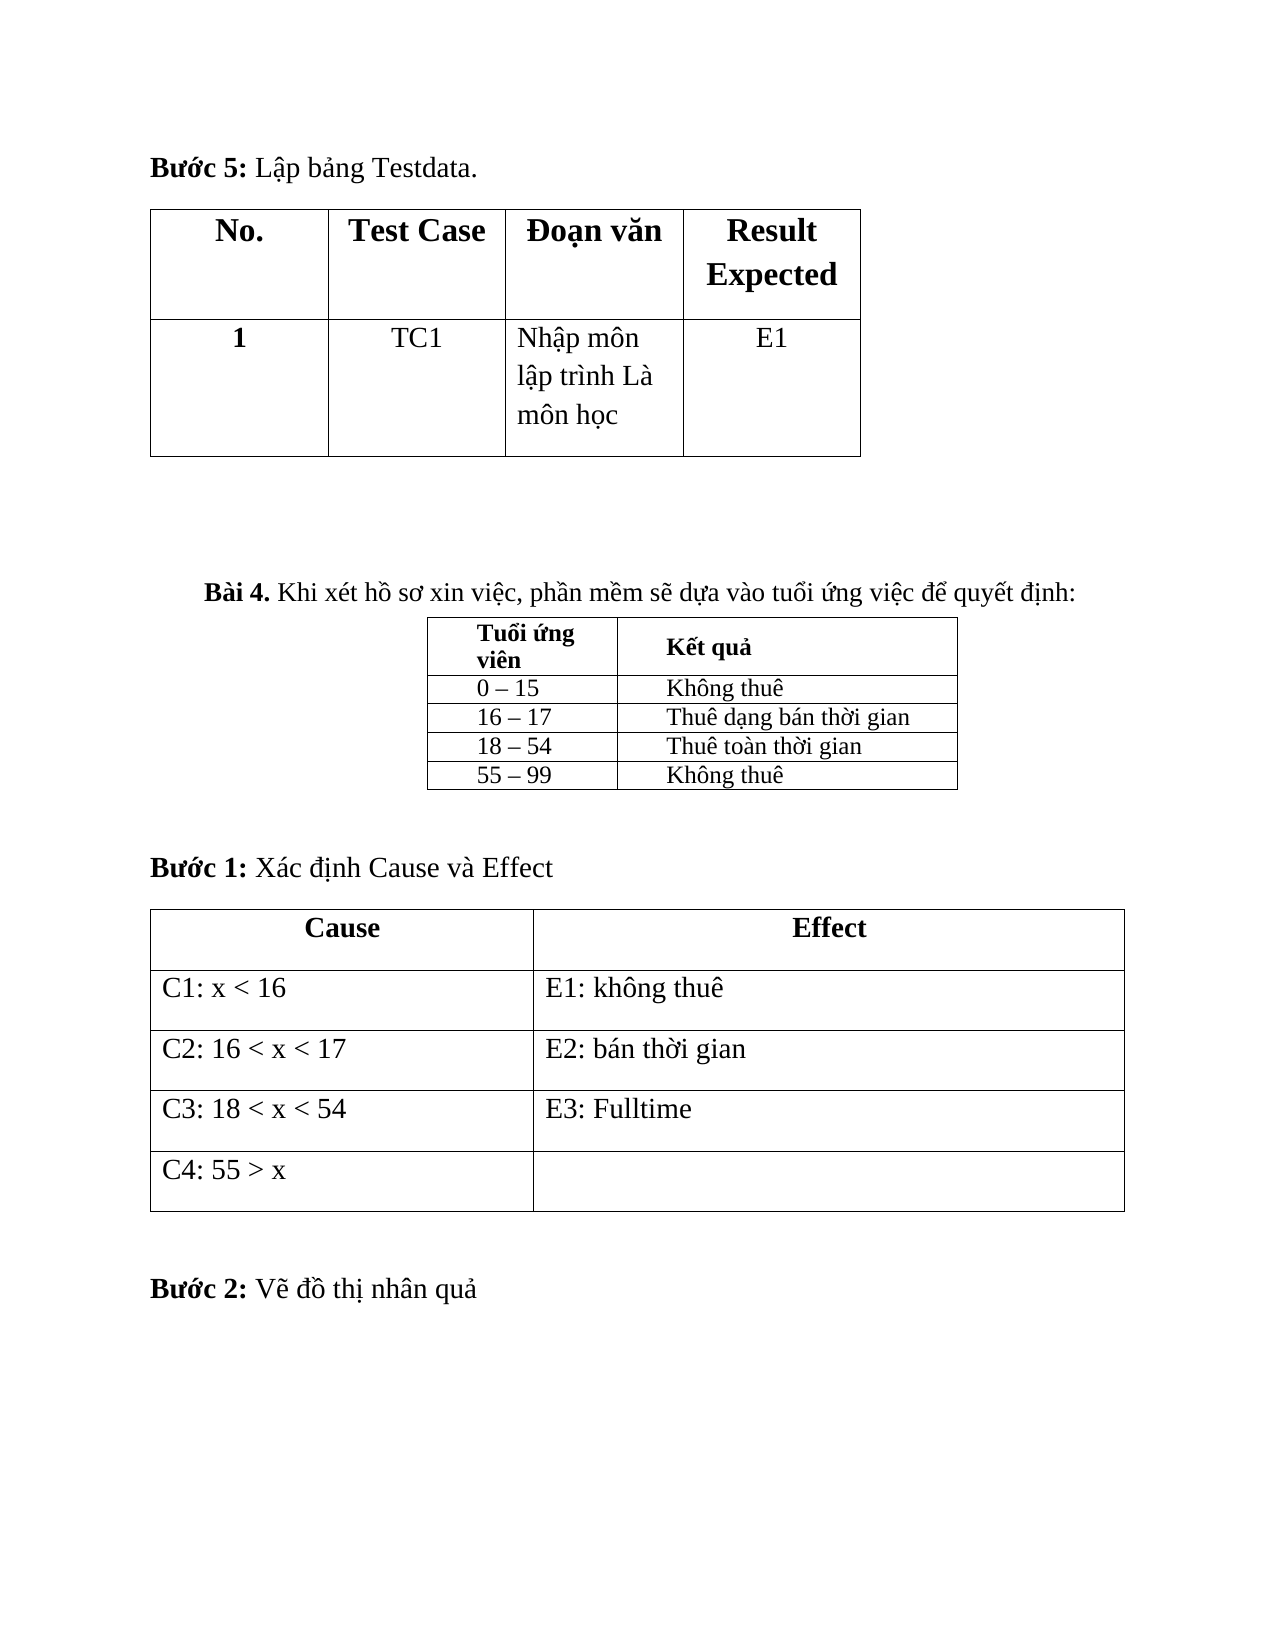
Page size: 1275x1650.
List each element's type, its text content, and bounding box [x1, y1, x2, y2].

table_cell Không thuê [618, 762, 957, 789]
table_cell 18 – 54 [428, 733, 617, 761]
table_cell C3: 18 < x < 54 [151, 1091, 533, 1151]
table_cell C1: x < 16 [151, 971, 533, 1030]
text Bước 2: Vẽ đồ thị nhân quả [150, 1272, 1125, 1305]
text Bước 5: Lập bảng Testdata. [150, 150, 1125, 183]
table_cell Thuê dạng bán thời gian [618, 704, 957, 732]
text Bước 1: Xác định Cause và Effect [150, 850, 1125, 883]
table_cell C2: 16 < x < 17 [151, 1031, 533, 1090]
table_header Cause [151, 910, 533, 969]
table_cell TC1 [329, 320, 505, 456]
table_cell E1: không thuê [534, 971, 1124, 1030]
table_header Test Case [329, 210, 505, 319]
table_cell E2: bán thời gian [534, 1031, 1124, 1090]
table_cell E1 [684, 320, 860, 456]
table_cell [534, 1152, 1124, 1211]
table_header No. [151, 210, 328, 319]
table_header Đoạn văn [506, 210, 683, 319]
table_cell C4: 55 > x [151, 1152, 533, 1211]
text Bài 4. Khi xét hồ sơ xin việc, phần mềm sẽ dựa vào tuổi ứng việc để quyết định: [204, 576, 1125, 607]
table_header Kết quả [618, 618, 957, 674]
table_cell Không thuê [618, 676, 957, 703]
table_cell 0 – 15 [428, 676, 617, 703]
table_cell E3: Fulltime [534, 1091, 1124, 1151]
table_cell Nhập môn lập trình Là môn học [506, 320, 683, 456]
table_header Tuổi ứng viên [428, 618, 617, 674]
table_cell 55 – 99 [428, 762, 617, 789]
table_header Result Expected [684, 210, 860, 319]
table_cell Thuê toàn thời gian [618, 733, 957, 761]
table_header Effect [534, 910, 1124, 969]
table_cell 16 – 17 [428, 704, 617, 732]
table_cell 1 [151, 320, 328, 456]
